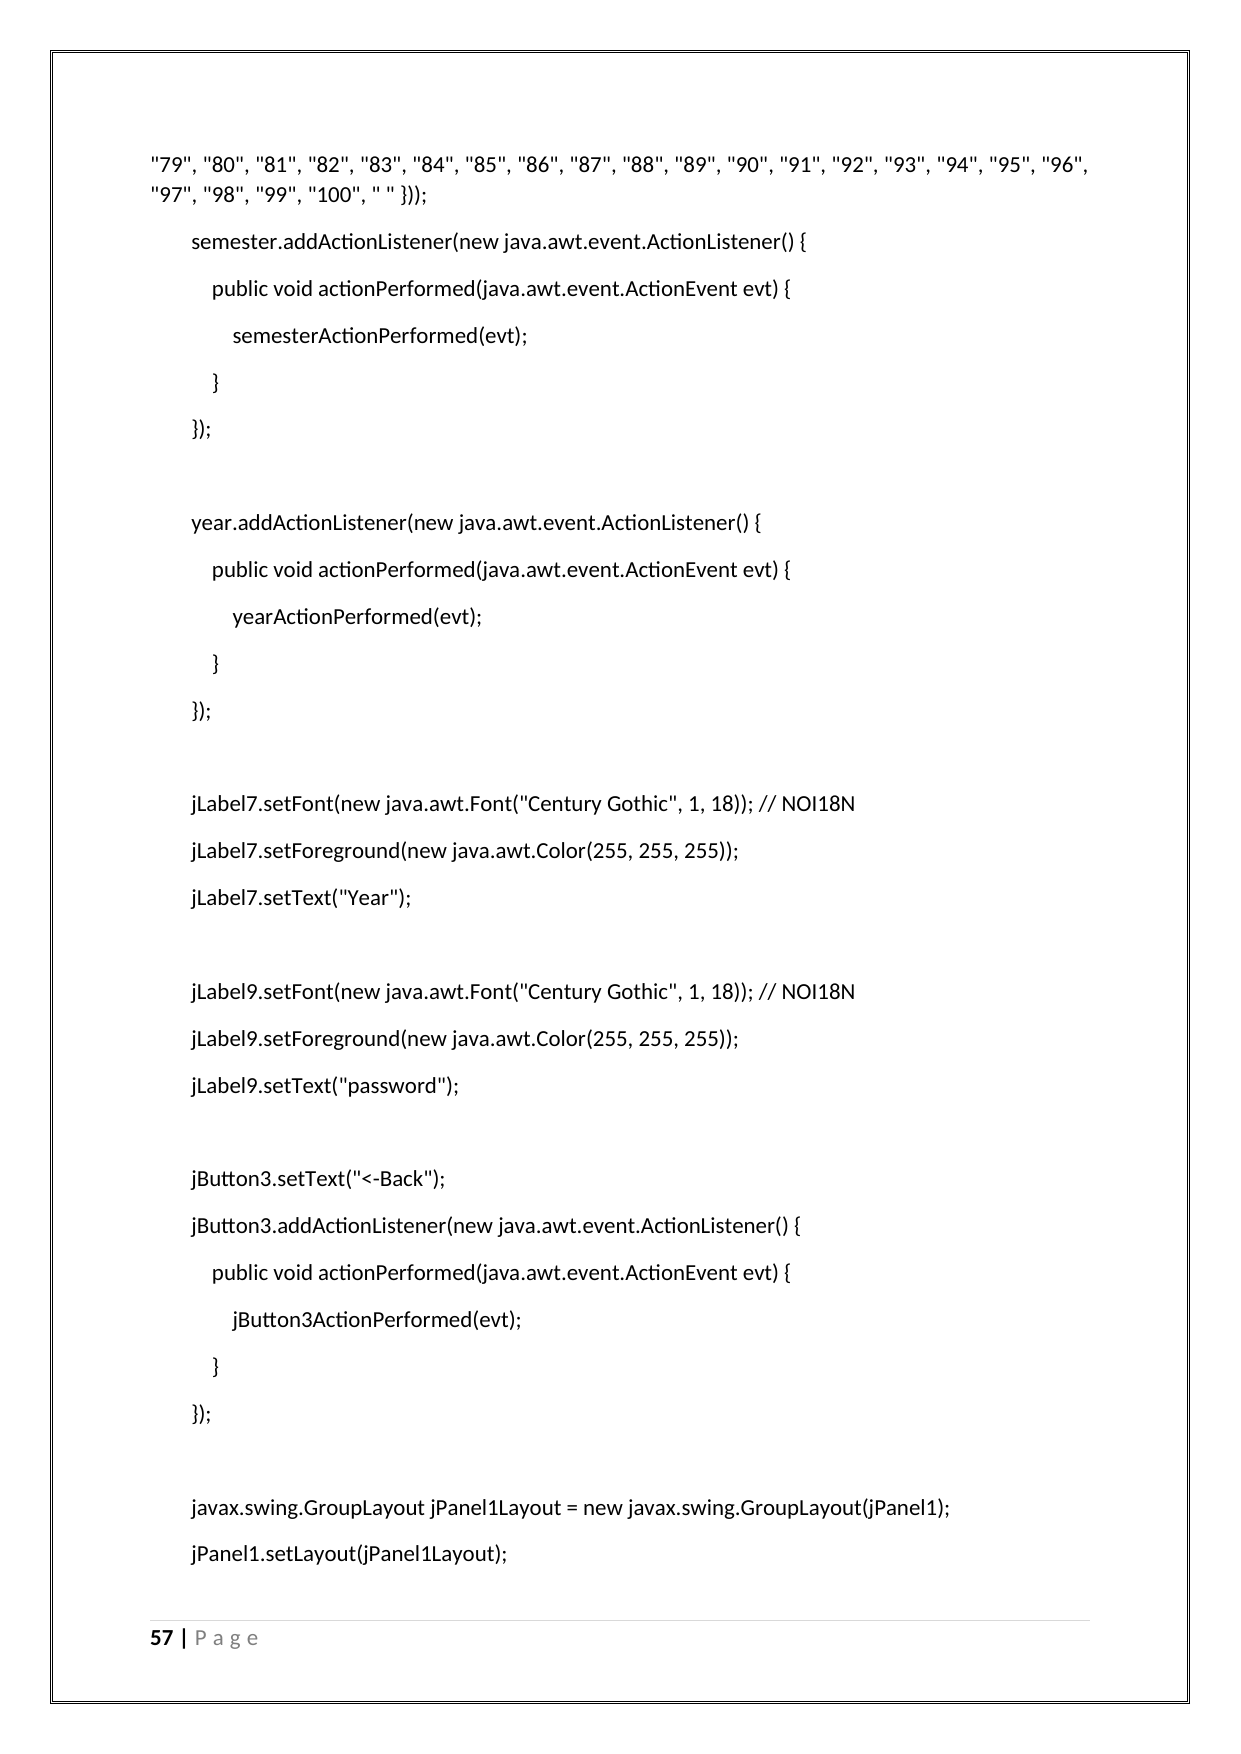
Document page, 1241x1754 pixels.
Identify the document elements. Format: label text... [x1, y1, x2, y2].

text semester.addActionListener(new java.awt.event.ActionListener() { [150, 227, 1090, 255]
text semesterActionPerformed(evt); [150, 321, 1090, 349]
text }); [150, 696, 1090, 724]
text } [150, 1352, 1090, 1380]
text year.addActionListener(new java.awt.event.ActionListener() { [150, 508, 1090, 536]
text jButton3ActionPerformed(evt); [150, 1305, 1090, 1333]
text jLabel9.setFont(new java.awt.Font("Century Gothic", 1, 18)); // NOI18N [150, 977, 1090, 1005]
text jPanel1.setLayout(jPanel1Layout); [150, 1539, 1090, 1568]
text }); [150, 1399, 1090, 1427]
text public void actionPerformed(java.awt.event.ActionEvent evt) { [150, 1258, 1090, 1286]
text javax.swing.GroupLayout jPanel1Layout = new javax.swing.GroupLayout(jPanel1); [150, 1493, 1090, 1521]
text jLabel7.setText("Year"); [150, 883, 1090, 911]
text public void actionPerformed(java.awt.event.ActionEvent evt) { [150, 555, 1090, 583]
text }); [150, 414, 1090, 443]
text jLabel7.setForeground(new java.awt.Color(255, 255, 255)); [150, 836, 1090, 864]
text } [150, 368, 1090, 396]
text yearActionPerformed(evt); [150, 602, 1090, 630]
text jLabel9.setForeground(new java.awt.Color(255, 255, 255)); [150, 1024, 1090, 1052]
text jButton3.addActionListener(new java.awt.event.ActionListener() { [150, 1211, 1090, 1239]
text public void actionPerformed(java.awt.event.ActionEvent evt) { [150, 274, 1090, 302]
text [150, 150, 1090, 208]
text } [150, 649, 1090, 677]
text jButton3.setText("<-Back"); [150, 1164, 1090, 1193]
text jLabel7.setFont(new java.awt.Font("Century Gothic", 1, 18)); // NOI18N [150, 789, 1090, 818]
text jLabel9.setText("password"); [150, 1071, 1090, 1099]
